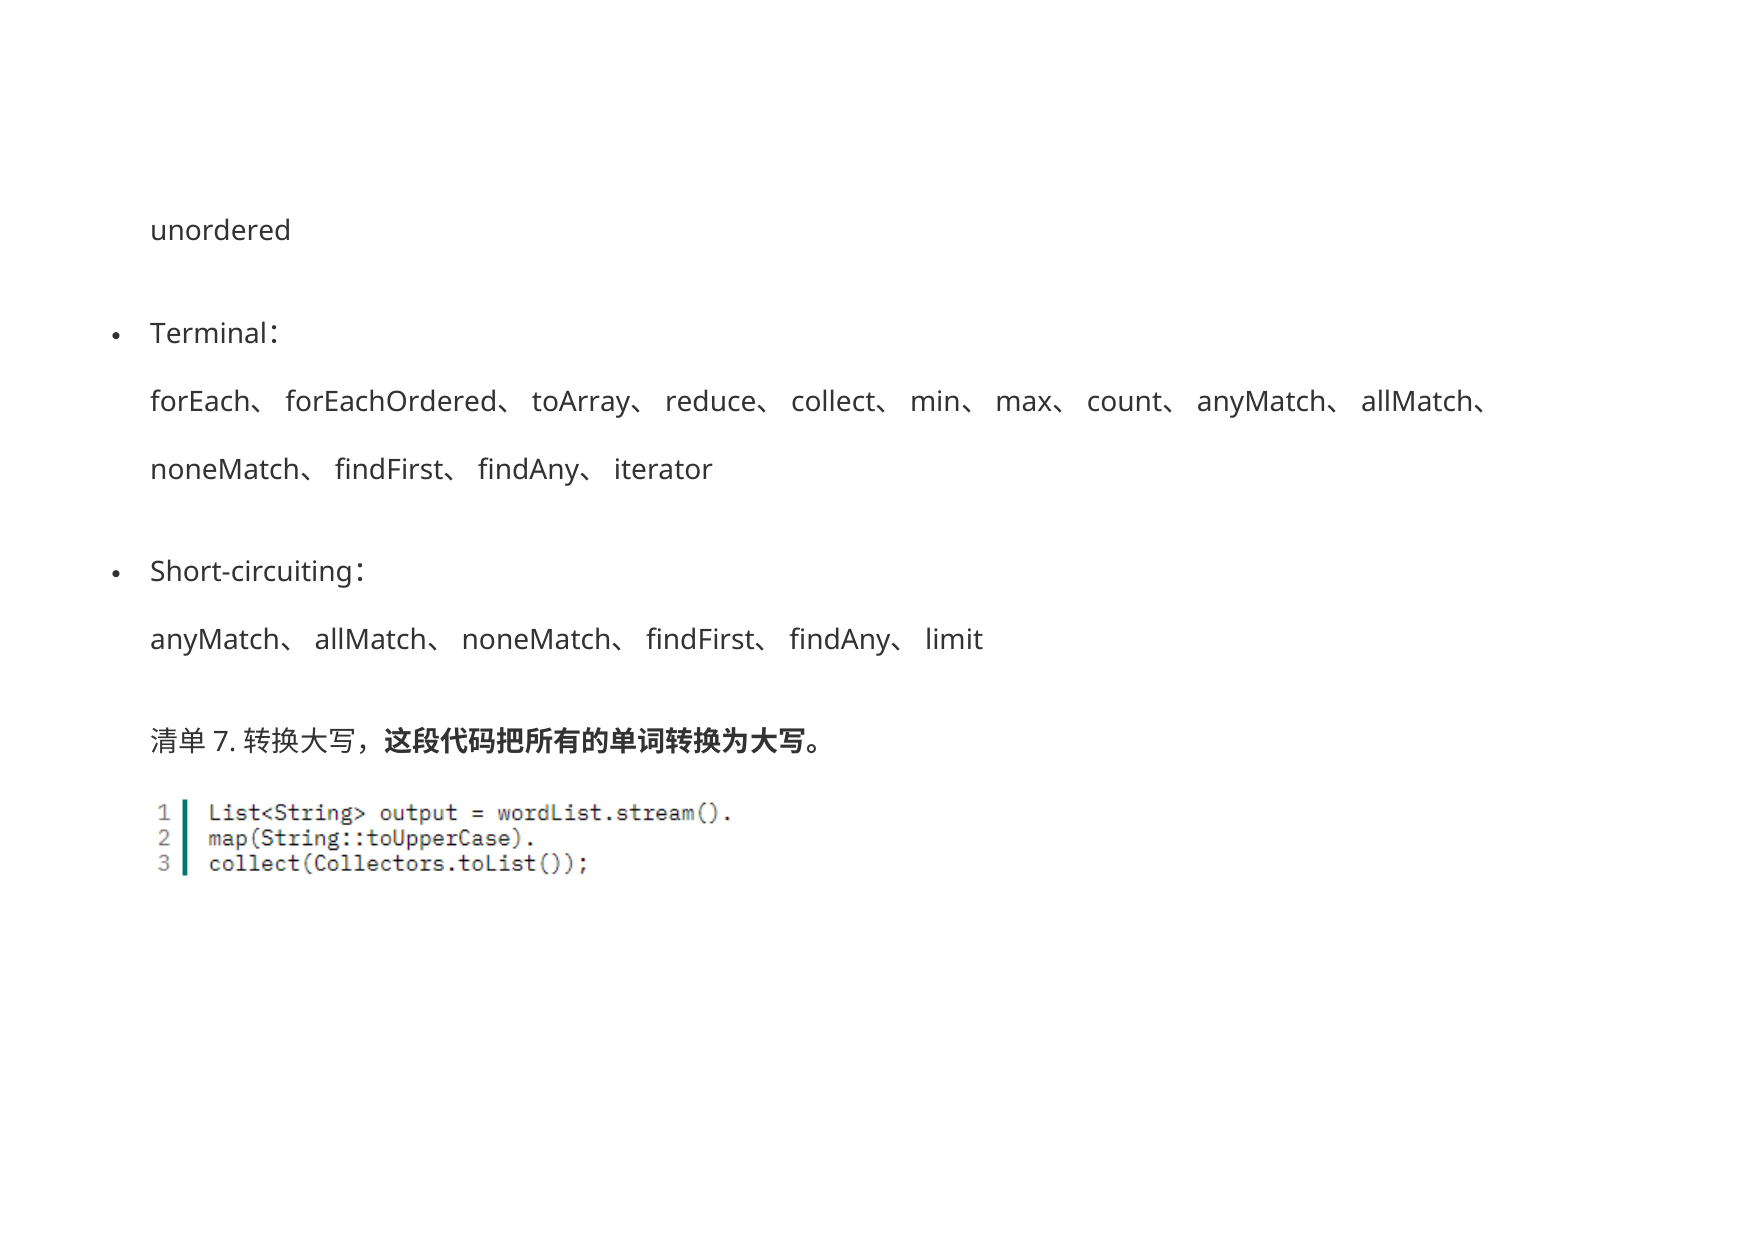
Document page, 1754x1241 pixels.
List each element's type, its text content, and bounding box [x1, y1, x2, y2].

picture [150, 795, 771, 890]
text map (mapToInt, flatMap 等)、 filter、 distinct、 sorted、 peek、 limit、 skip、 parallel、 sequential、 unordered [150, 196, 1604, 263]
text anyMatch、 allMatch、 noneMatch、 findFirst、 findAny、 limit [150, 603, 1604, 671]
list Short-circuiting： [112, 535, 1604, 603]
subtitle 清单 7. 转换大写，这段代码把所有的单词转换为大写。 [150, 705, 1604, 773]
list Terminal： [112, 297, 1604, 365]
text forEach、 forEachOrdered、 toArray、 reduce、 collect、 min、 max、 count、 anyMatch、 allMatch、 noneMatch、 findFirst、 findAny、 iterator [150, 365, 1604, 501]
